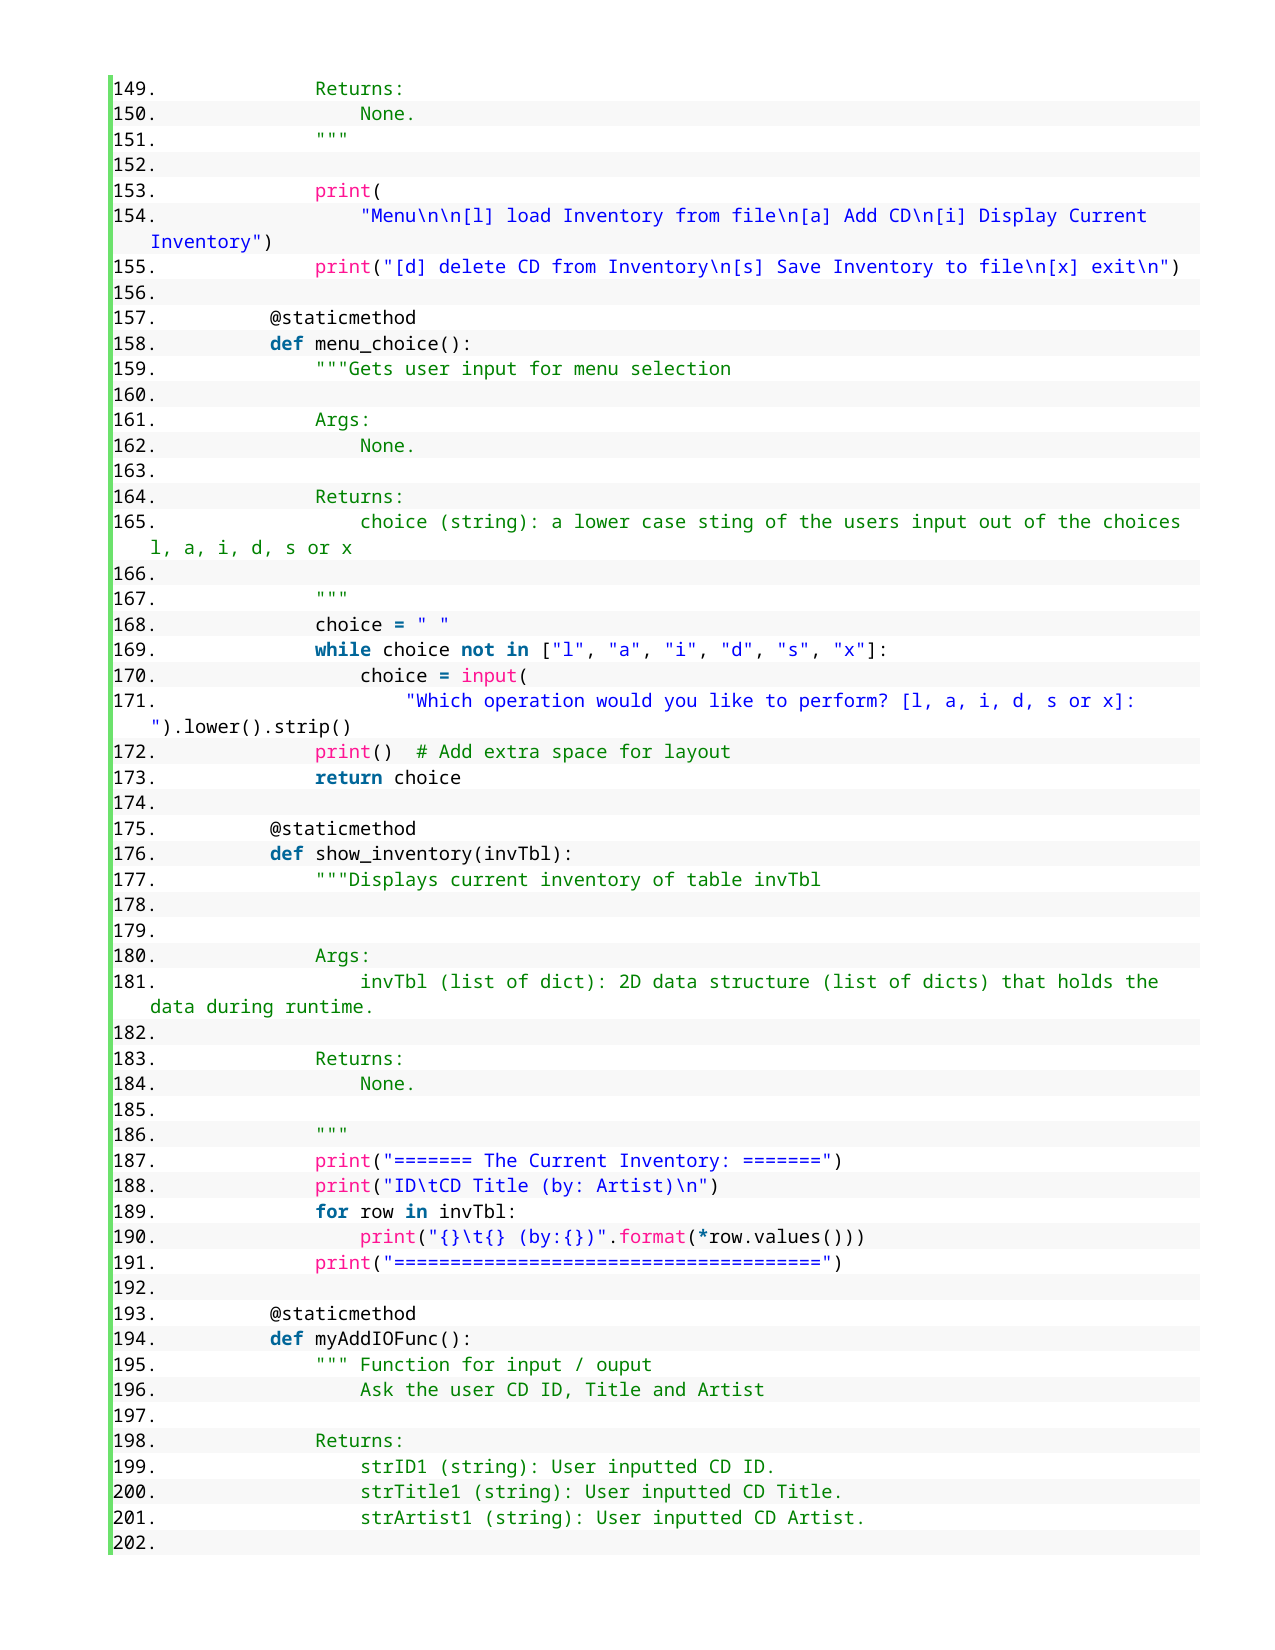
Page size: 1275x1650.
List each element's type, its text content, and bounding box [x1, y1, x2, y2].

list "Which operation would you like to perform? [l, a, i, d, s or x]: ").lower().strip() [113, 687, 1200, 738]
list Args: [113, 407, 1200, 432]
list """Displays current inventory of table invTbl [113, 866, 1200, 892]
list Returns: [113, 1428, 1200, 1453]
list print("======= The Current Inventory: =======") [113, 1147, 1200, 1172]
list Returns: [113, 483, 1200, 509]
list for row in invTbl: [113, 1198, 1200, 1223]
list Args: [113, 943, 1200, 968]
list strID1 (string): User inputted CD ID. [113, 1453, 1200, 1479]
list choice = " " [113, 611, 1200, 636]
list print("ID\tCD Title (by: Artist)\n") [113, 1172, 1200, 1198]
list invTbl (list of dict): 2D data structure (list of dicts) that holds the data during runtime. [113, 968, 1200, 1019]
list strArtist1 (string): User inputted CD Artist. [113, 1504, 1200, 1530]
list @staticmethod [113, 815, 1200, 841]
list def menu_choice(): [113, 330, 1200, 356]
list "Menu\n\n[l] load Inventory from file\n[a] Add CD\n[i] Display Current Inventory") [113, 203, 1200, 254]
list None. [113, 432, 1200, 458]
list return choice [113, 764, 1200, 789]
list Returns: [113, 1045, 1200, 1070]
list """ Function for input / ouput [113, 1351, 1200, 1377]
list Ask the user CD ID, Title and Artist [113, 1377, 1200, 1402]
list strTitle1 (string): User inputted CD Title. [113, 1479, 1200, 1504]
list while choice not in ["l", "a", "i", "d", "s", "x"]: [113, 636, 1200, 662]
list None. [113, 101, 1200, 126]
list print("======================================") [113, 1249, 1200, 1274]
list """ [113, 585, 1200, 611]
list print("[d] delete CD from Inventory\n[s] Save Inventory to file\n[x] exit\n") [113, 254, 1200, 279]
list Returns: [113, 75, 1200, 101]
list @staticmethod [113, 305, 1200, 330]
list def show_inventory(invTbl): [113, 841, 1200, 866]
list """Gets user input for menu selection [113, 356, 1200, 381]
list """ [113, 126, 1200, 152]
list print("{}\t{} (by:{})".format(*row.values())) [113, 1223, 1200, 1249]
list @staticmethod [113, 1300, 1200, 1326]
list print( [113, 177, 1200, 203]
list None. [113, 1070, 1200, 1096]
list choice (string): a lower case sting of the users input out of the choices l, a, i, d, s or x [113, 509, 1200, 560]
list def myAddIOFunc(): [113, 1326, 1200, 1351]
list """ [113, 1121, 1200, 1147]
list print() # Add extra space for layout [113, 738, 1200, 764]
list choice = input( [113, 662, 1200, 687]
